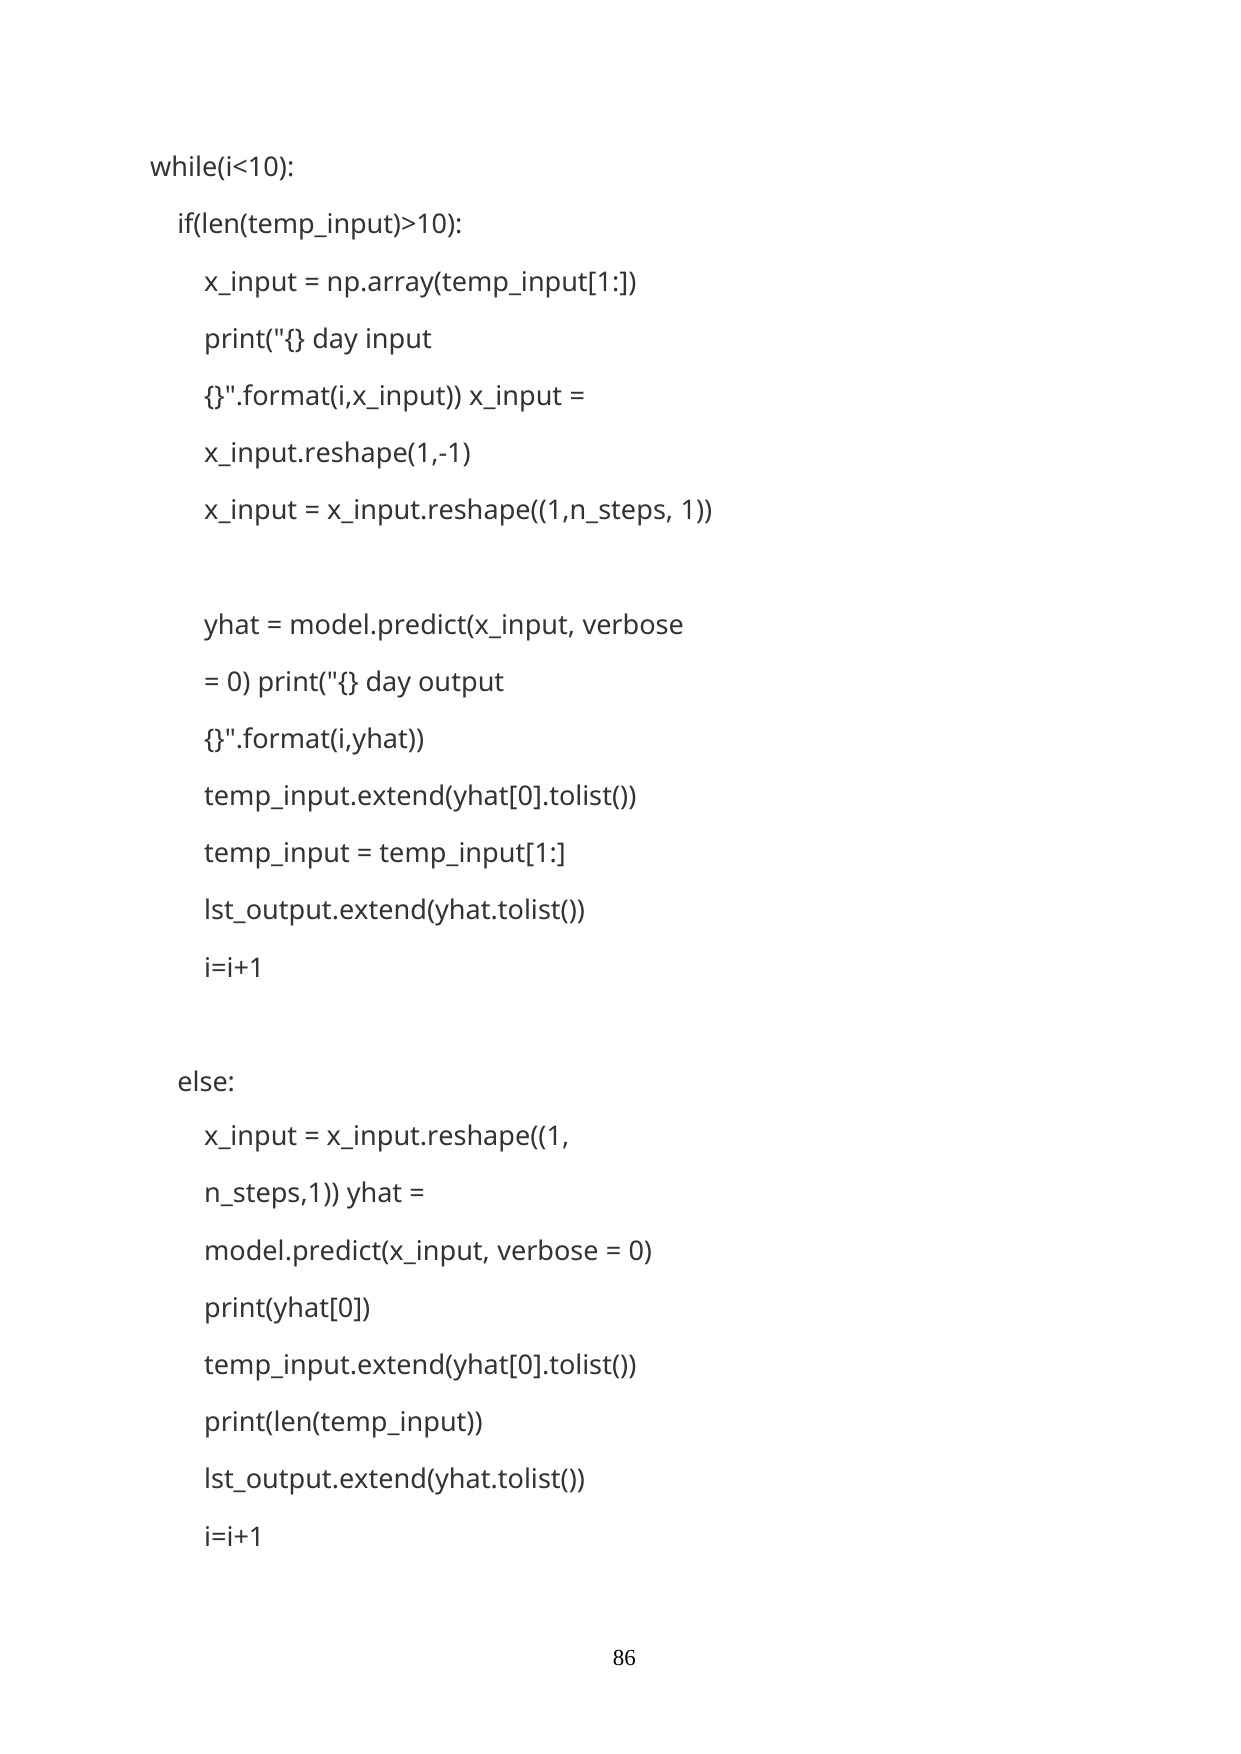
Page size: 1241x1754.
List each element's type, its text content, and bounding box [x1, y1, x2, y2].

text x_input = x_input.reshape((1,n_steps, 1)) [204, 491, 1173, 528]
text i=i+1 [204, 1517, 1173, 1554]
text x_input = x_input.reshape((1, n_steps,1)) yhat = model.predict(x_input, verbose = 0) print(yhat[0]) temp_input.extend(yhat[0].tolist()) print(len(temp_input)) lst_output.extend(yhat.tolist()) [204, 1117, 698, 1496]
text else: [177, 1063, 1173, 1099]
text yhat = model.predict(x_input, verbose = 0) print("{} day output {}".format(i,yhat)) temp_input.extend(yhat[0].tolist()) temp_input = temp_input[1:] lst_output.extend(yhat.tolist()) [204, 605, 698, 927]
text i=i+1 [204, 948, 1173, 985]
text while(i<10): if(len(temp_input)>10): [150, 148, 474, 242]
text x_input = np.array(temp_input[1:]) print("{} day input {}".format(i,x_input)) x_input = x_input.reshape(1,-1) [204, 262, 681, 470]
